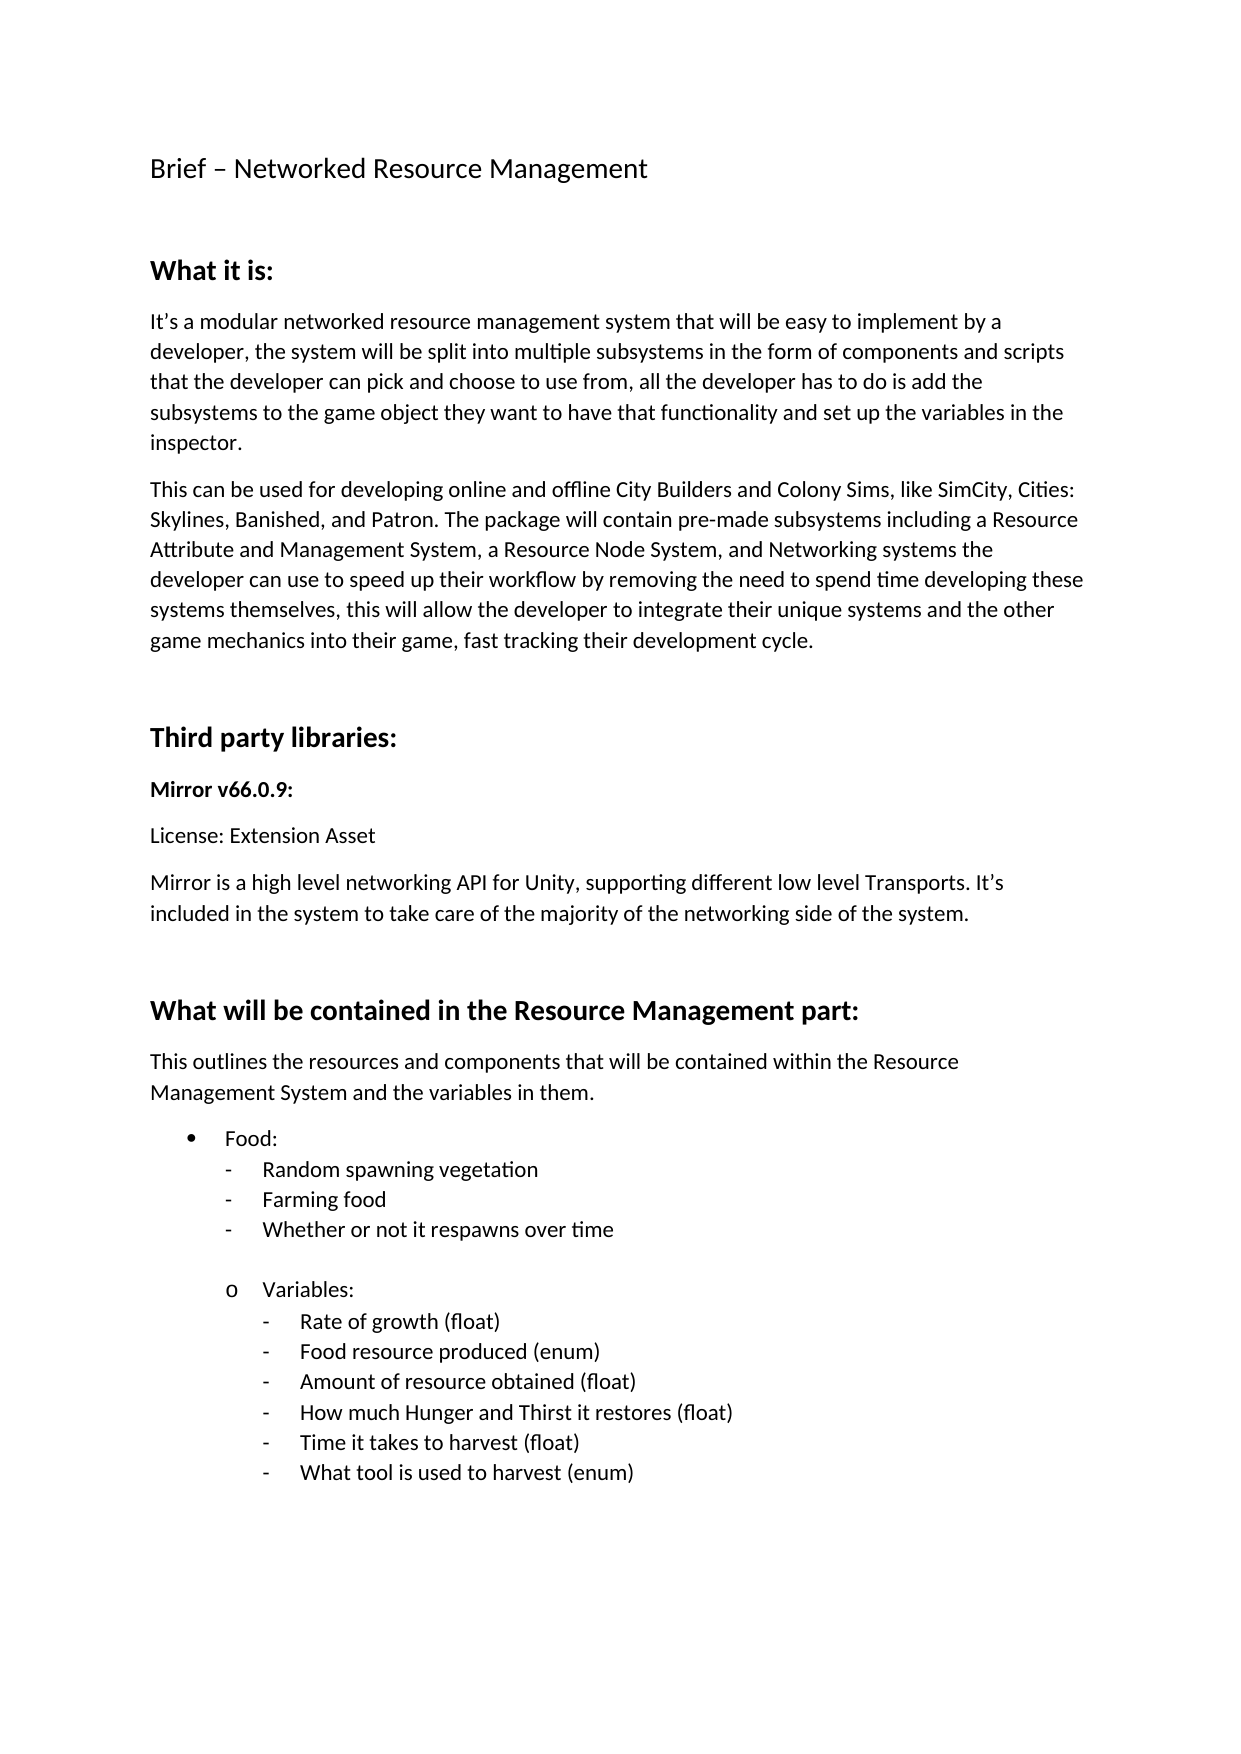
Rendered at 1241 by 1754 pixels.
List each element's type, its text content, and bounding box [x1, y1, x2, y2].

list Food resource produced (enum) [262, 1337, 1090, 1365]
list Food: [187, 1124, 1090, 1153]
list What tool is used to harvest (enum) [262, 1458, 1090, 1486]
text Mirror v66.0.9: [150, 775, 1090, 803]
list Whether or not it respawns over time [225, 1215, 1090, 1243]
list Time it takes to harvest (float) [262, 1428, 1090, 1456]
text It’s a modular networked resource management system that will be easy to implement by a developer, the system will be split into multiple subsystems in the form of components and scripts that the developer can pick and choose to use from, all the developer has to do is add the subsystems to the game object they want to have that functionality and set up the variables in the inspector. [150, 307, 1090, 456]
list Random spawning vegetation [225, 1155, 1090, 1183]
list Variables: [225, 1276, 1090, 1305]
text This can be used for developing online and offline City Builders and Colony Sims, like SimCity, Cities: Skylines, Banished, and Patron. The package will contain pre-made subsystems including a Resource Attribute and Management System, a Resource Node System, and Networking systems the developer can use to speed up their workflow by removing the need to spend time developing these systems themselves, this will allow the developer to integrate their unique systems and the other game mechanics into their game, fast tracking their development cycle. [150, 475, 1090, 654]
list Amount of resource obtained (float) [262, 1367, 1090, 1396]
text This outlines the resources and components that will be contained within the Resource Management System and the variables in them. [150, 1047, 1090, 1106]
list How much Hunger and Thirst it restores (float) [262, 1398, 1090, 1426]
text What it is: [150, 252, 1090, 288]
text What will be contained in the Resource Management part: [150, 992, 1090, 1028]
list Farming food [225, 1185, 1090, 1213]
text Mirror is a high level networking API for Unity, supporting different low level Transports. It’s included in the system to take care of the majority of the networking side of the system. [150, 868, 1090, 927]
list Rate of growth (float) [262, 1307, 1090, 1335]
text Brief – Networked Resource Management [150, 150, 1090, 186]
text Third party libraries: [150, 719, 1090, 755]
text License: Extension Asset [150, 822, 1090, 849]
